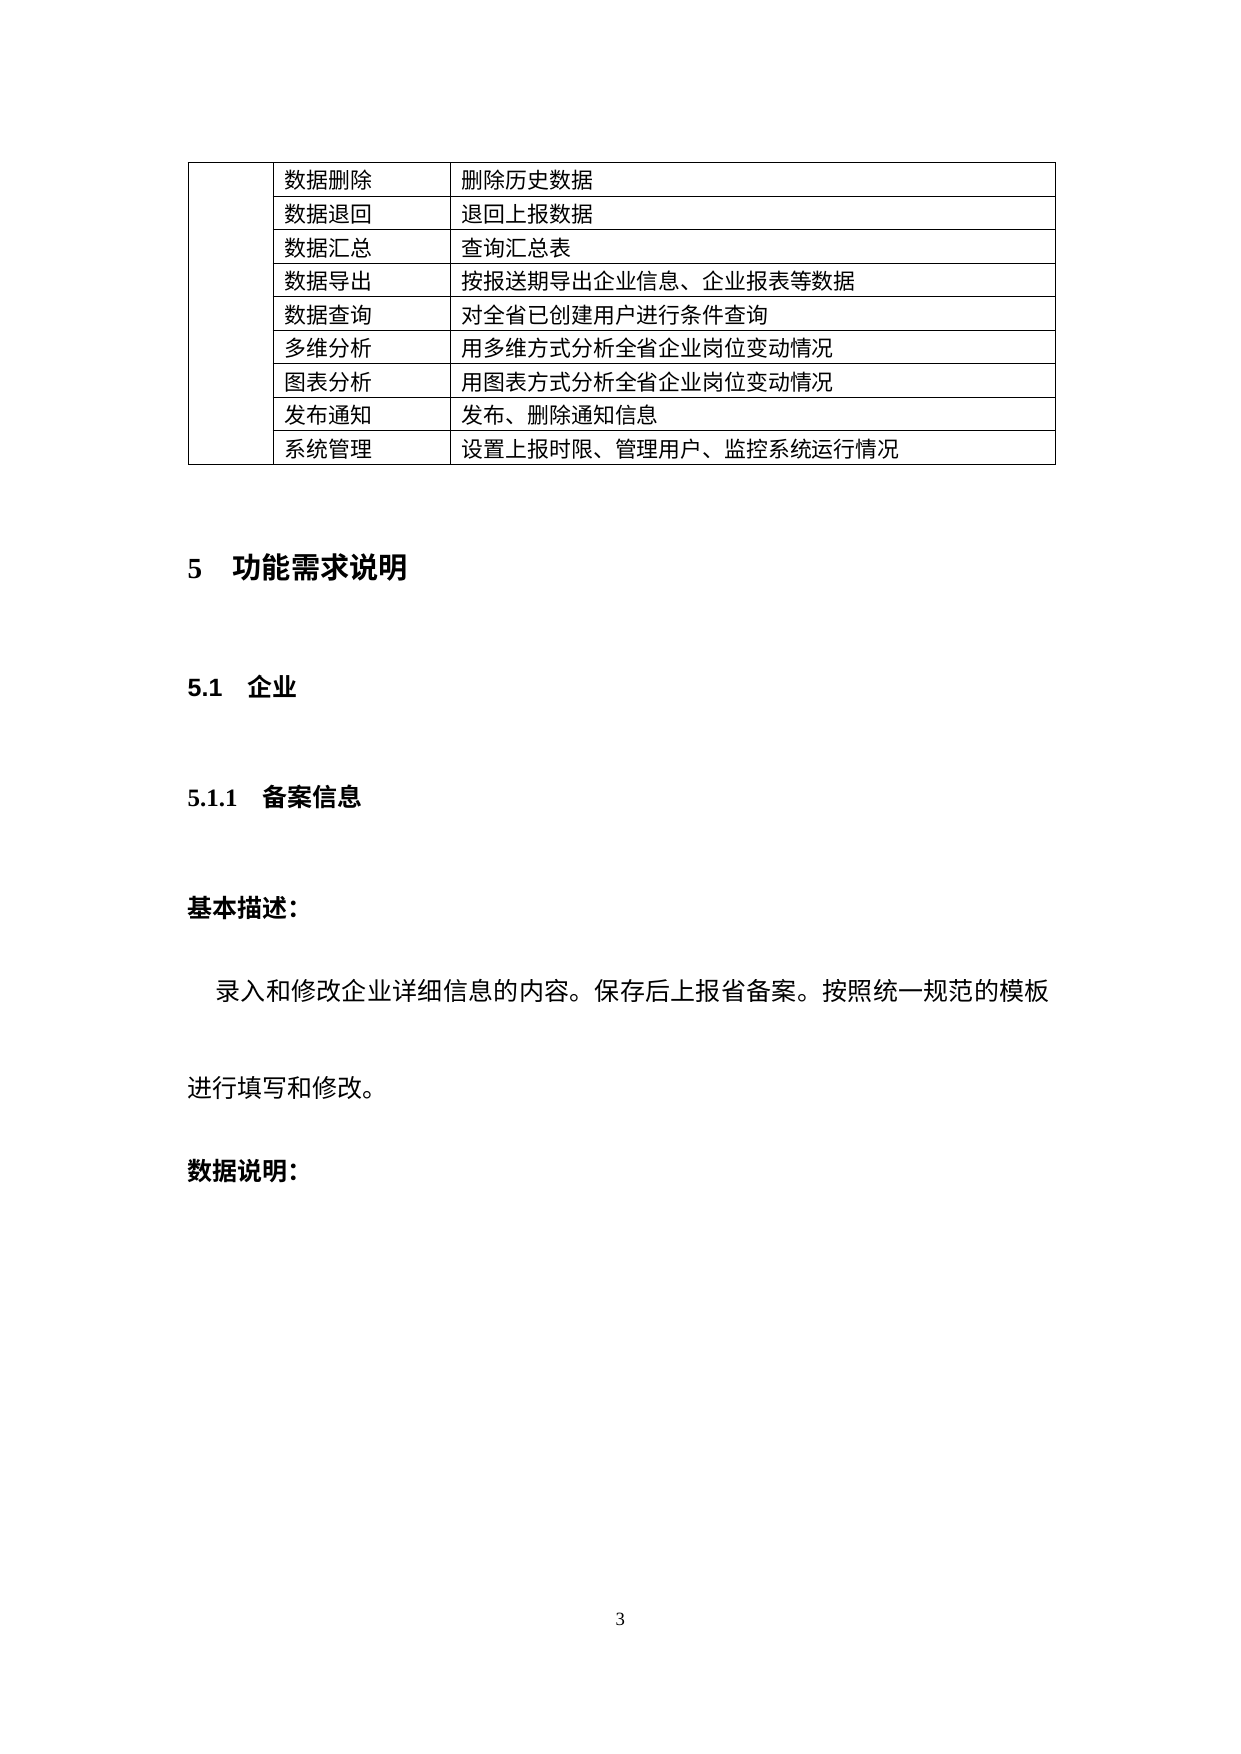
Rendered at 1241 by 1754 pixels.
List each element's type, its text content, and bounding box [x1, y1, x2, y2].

table_cell 用图表方式分析全省企业岗位变动情况 [451, 364, 1055, 397]
table_cell 发布通知 [274, 398, 450, 430]
table_cell 设置上报时限、管理用户、监控系统运行情况 [451, 431, 1055, 464]
text 基本描述： [187, 874, 1053, 939]
subtitle 功能需求说明 [187, 533, 1053, 598]
subtitle 企业 [187, 653, 1053, 718]
text 录入和修改企业详细信息的内容。保存后上报省备案。按照统一规范的模板进行填写和修改。 [187, 957, 1053, 1119]
table_cell 数据退回 [274, 197, 450, 229]
table_cell 发布、删除通知信息 [451, 398, 1055, 430]
table_cell 按报送期导出企业信息、企业报表等数据 [451, 264, 1055, 296]
subtitle 备案信息 [187, 763, 1053, 828]
table_cell 图表分析 [274, 364, 450, 397]
table_cell 删除历史数据 [451, 163, 1055, 196]
text 数据说明： [187, 1137, 1053, 1202]
table_cell 数据汇总 [274, 230, 450, 263]
table_cell 退回上报数据 [451, 197, 1055, 229]
table_cell 数据删除 [274, 163, 450, 196]
table_cell 用多维方式分析全省企业岗位变动情况 [451, 331, 1055, 363]
table_cell 数据查询 [274, 297, 450, 330]
table_cell 对全省已创建用户进行条件查询 [451, 297, 1055, 330]
table_cell 查询汇总表 [451, 230, 1055, 263]
table_cell 系统管理 [274, 431, 450, 464]
table_cell 多维分析 [274, 331, 450, 363]
table_cell 数据导出 [274, 264, 450, 296]
